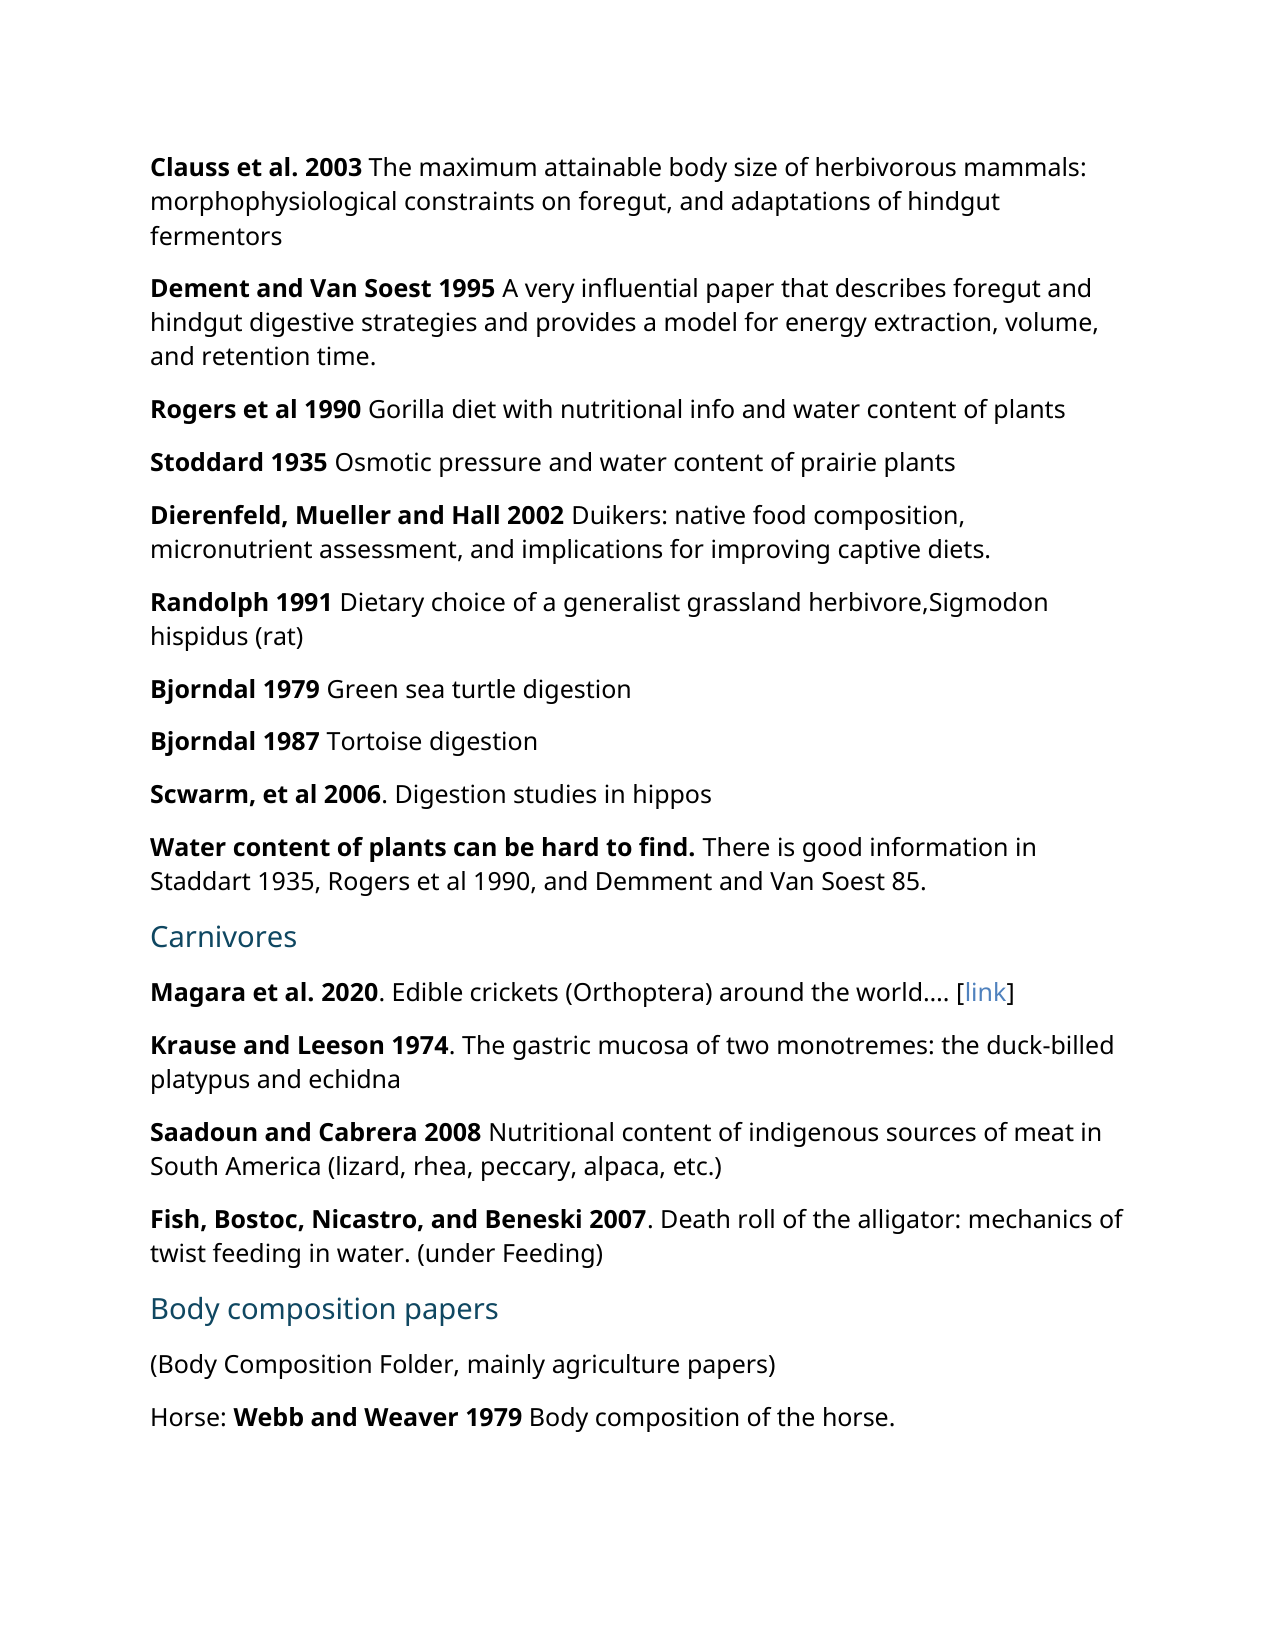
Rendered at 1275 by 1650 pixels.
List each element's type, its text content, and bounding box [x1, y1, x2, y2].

subtitle Carnivores [150, 917, 1125, 956]
text Horse: Webb and Weaver 1979 Body composition of the horse. [150, 1400, 1125, 1434]
text Stoddard 1935 Osmotic pressure and water content of prairie plants [150, 445, 1125, 479]
text Clauss et al. 2003 The maximum attainable body size of herbivorous mammals: morphophysiological constraints on foregut, and adaptations of hindgut fermentors [150, 150, 1125, 252]
text Bjorndal 1987 Tortoise digestion [150, 724, 1125, 758]
text Fish, Bostoc, Nicastro, and Beneski 2007. Death roll of the alligator: mechanics of twist feeding in water. (under Feeding) [150, 1202, 1125, 1270]
text Krause and Leeson 1974. The gastric mucosa of two monotremes: the duck-billed platypus and echidna [150, 1028, 1125, 1096]
subtitle Body composition papers [150, 1288, 1125, 1328]
text Magara et al. 2020. Edible crickets (Orthoptera) around the world…. [link] [150, 975, 1125, 1009]
text Dierenfeld, Mueller and Hall 2002 Duikers: native food composition, micronutrient assessment, and implications for improving captive diets. [150, 497, 1125, 566]
text Saadoun and Cabrera 2008 Nutritional content of indigenous sources of meat in South America (lizard, rhea, peccary, alpaca, etc.) [150, 1115, 1125, 1183]
text Water content of plants can be hard to find. There is good information in Staddart 1935, Rogers et al 1990, and Demment and Van Soest 85. [150, 830, 1125, 898]
text (Body Composition Folder, mainly agriculture papers) [150, 1347, 1125, 1381]
text Dement and Van Soest 1995 A very influential paper that describes foregut and hindgut digestive strategies and provides a model for energy extraction, volume, and retention time. [150, 271, 1125, 373]
text Rogers et al 1990 Gorilla diet with nutritional info and water content of plants [150, 392, 1125, 426]
text Scwarm, et al 2006. Digestion studies in hippos [150, 777, 1125, 811]
text Bjorndal 1979 Green sea turtle digestion [150, 671, 1125, 705]
text Randolph 1991 Dietary choice of a generalist grassland herbivore,Sigmodon hispidus (rat) [150, 584, 1125, 652]
